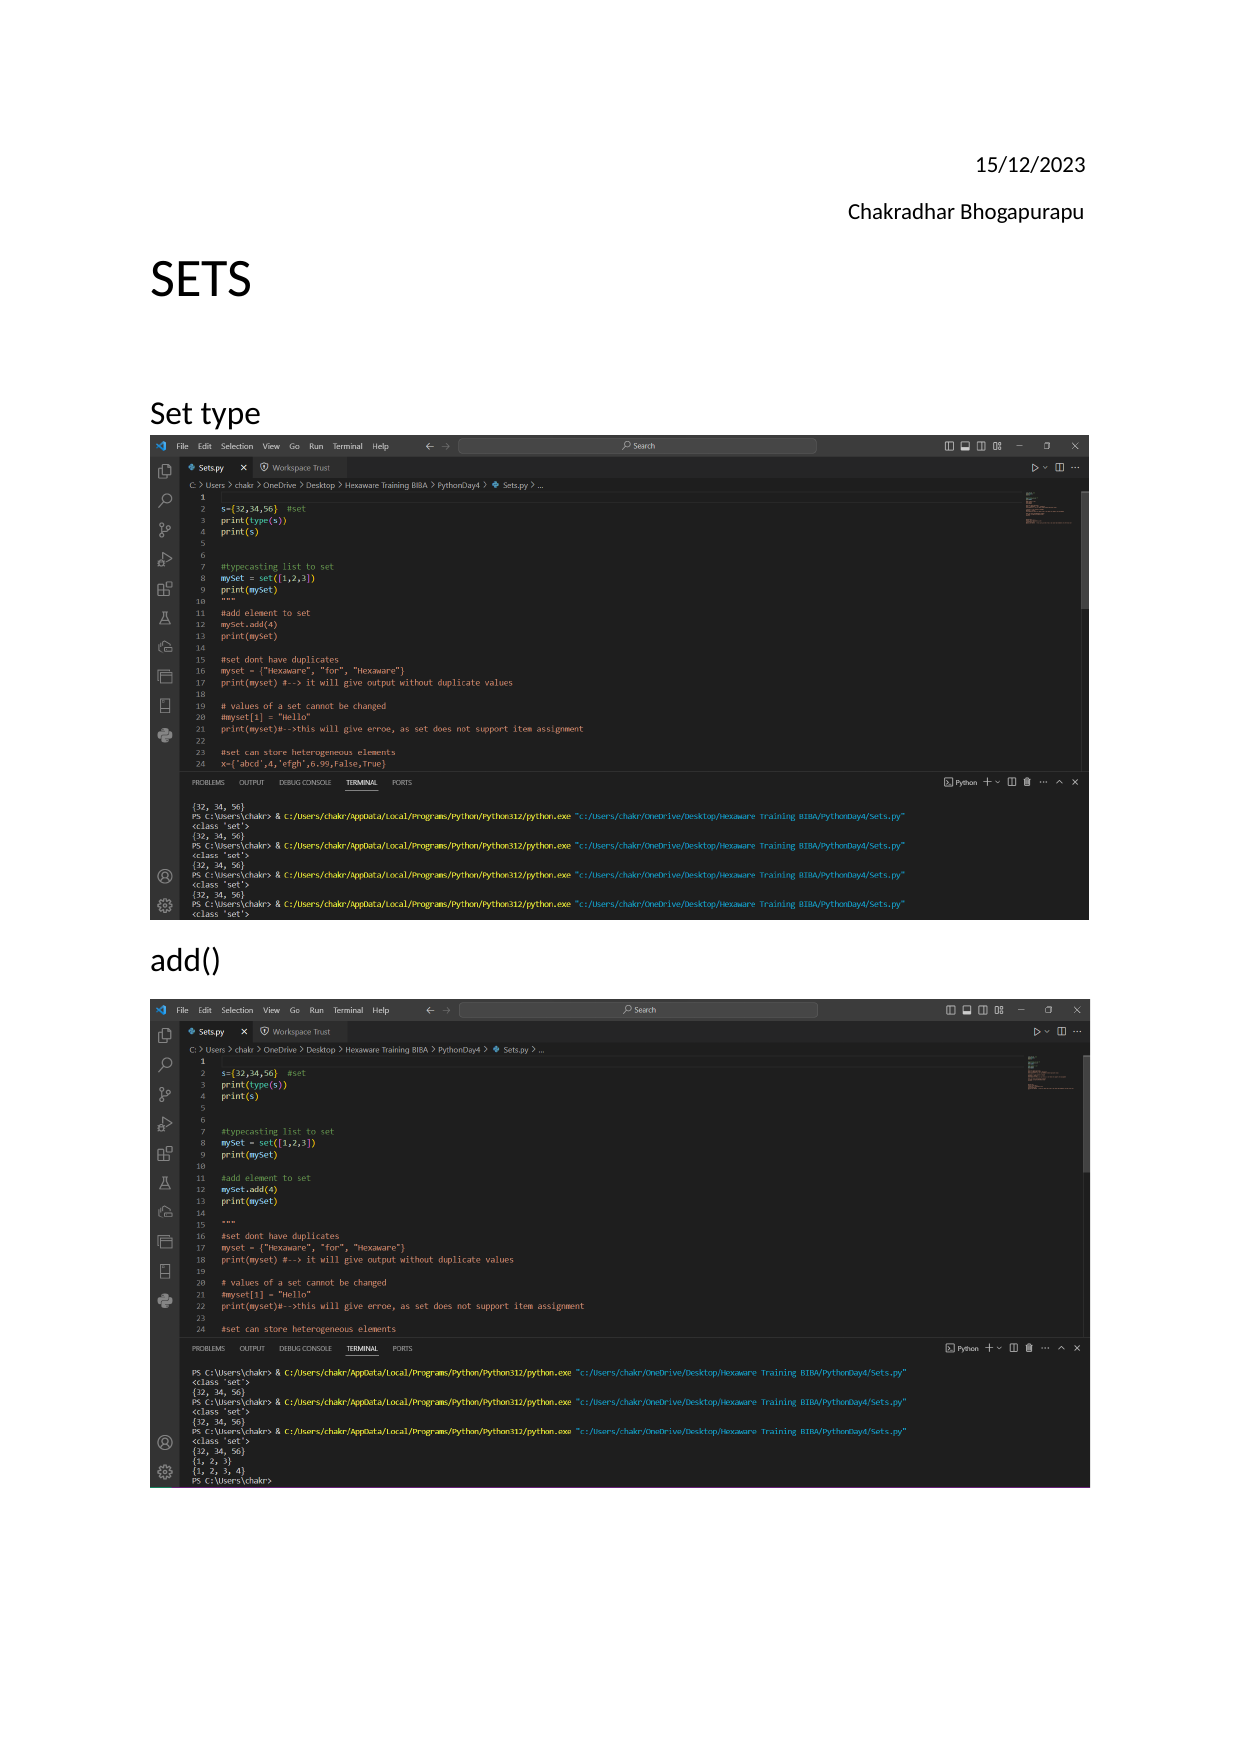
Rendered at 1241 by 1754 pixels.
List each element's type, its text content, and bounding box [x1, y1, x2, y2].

picture [150, 999, 1091, 1488]
text SETS [150, 244, 1090, 310]
text 15/12/2023 [150, 150, 1090, 178]
text add() [150, 939, 1090, 979]
picture [150, 435, 1089, 920]
text Chakradhar Bhogapurapu [150, 197, 1090, 225]
